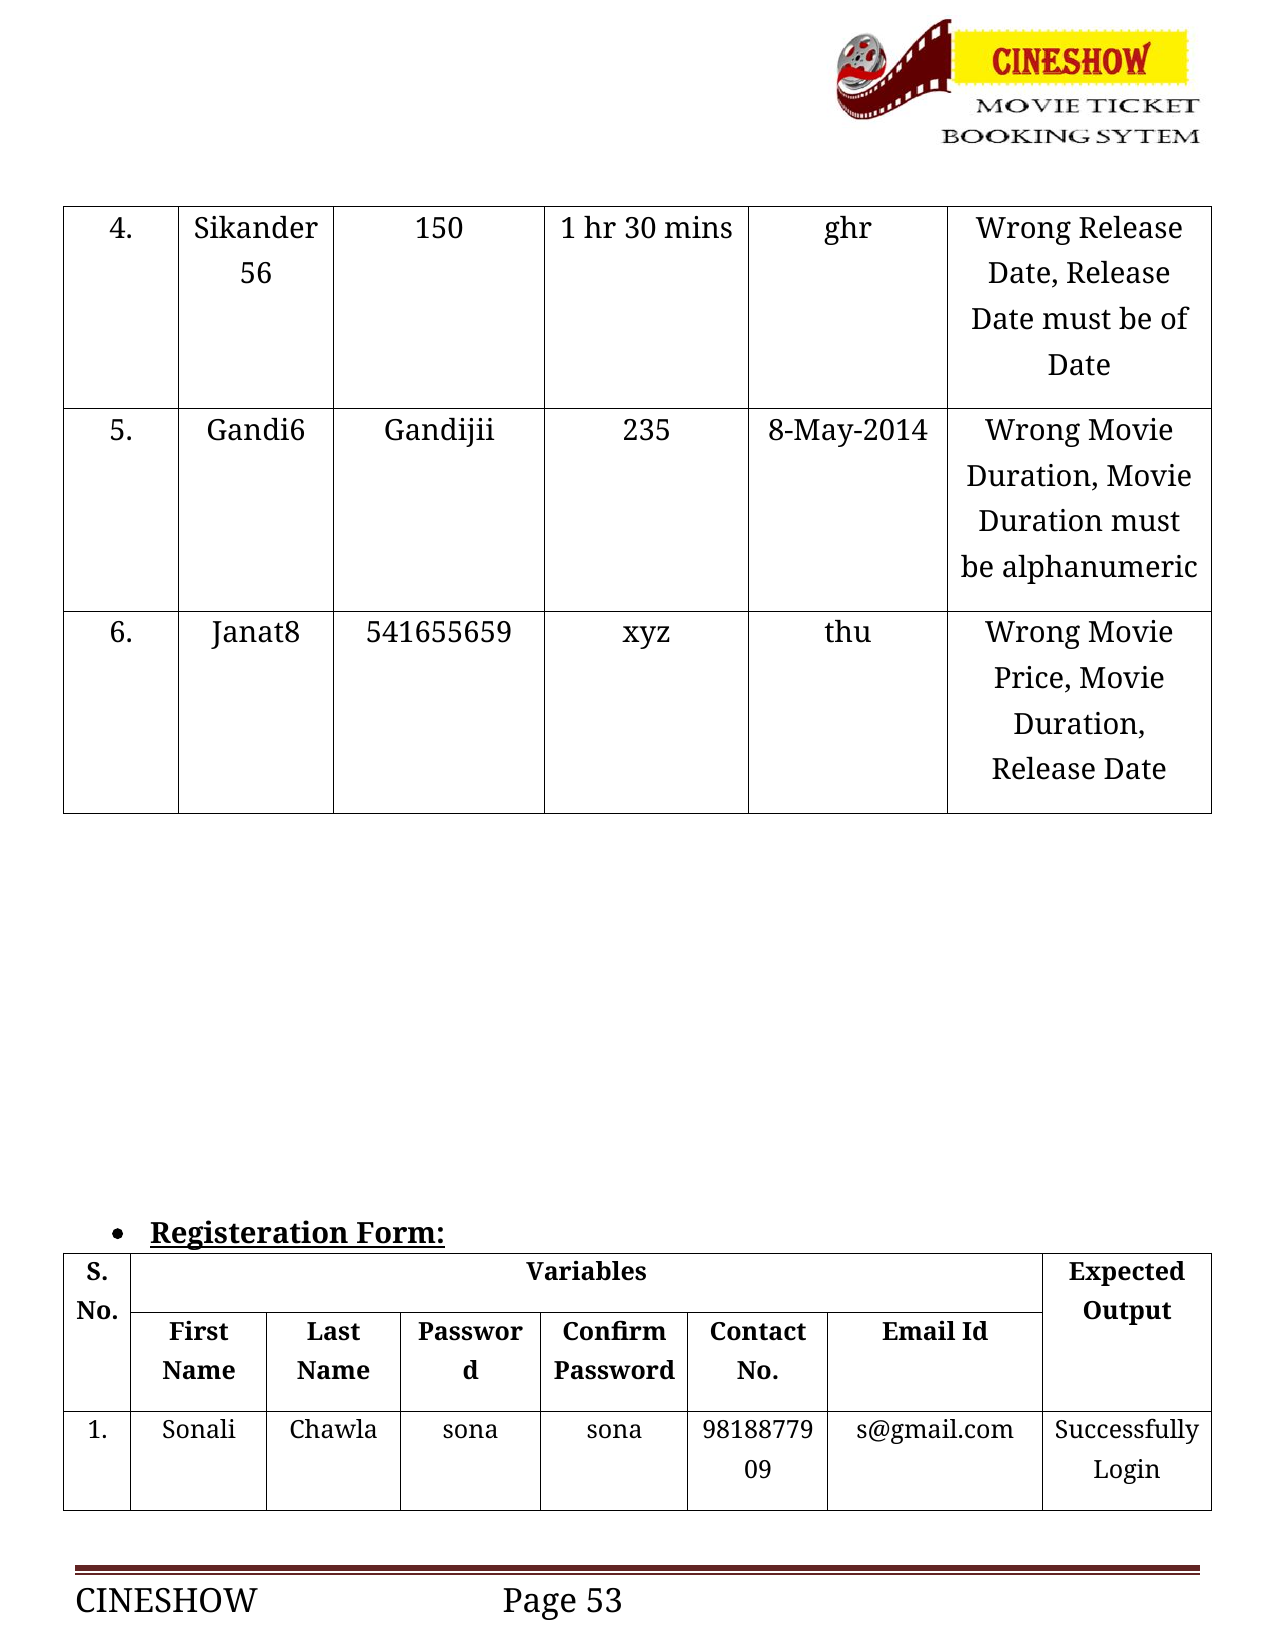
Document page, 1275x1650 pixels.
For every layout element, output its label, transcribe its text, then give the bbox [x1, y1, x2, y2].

table_cell 5. [64, 409, 178, 611]
table_cell Wrong Movie Duration, Movie Duration must be alphanumeric [948, 409, 1211, 611]
table_cell 1 hr 30 mins [545, 207, 748, 408]
table_cell Wrong Movie Price, Movie Duration, Release Date [948, 612, 1211, 813]
table_cell s@gmail.com [828, 1412, 1042, 1510]
table_cell Chawla [267, 1412, 400, 1510]
table_cell xyz [545, 612, 748, 813]
table_cell Confirm Password [541, 1313, 687, 1411]
table_header Variables [131, 1254, 1042, 1312]
table_cell Successfully Login [1043, 1412, 1211, 1510]
table_cell ghr [749, 207, 947, 408]
table_cell 8-May-2014 [749, 409, 947, 611]
table_cell Email Id [828, 1313, 1042, 1411]
table_cell Sonali [131, 1412, 266, 1510]
table_cell 541655659 [334, 612, 544, 813]
table_cell Sikander56 [179, 207, 333, 408]
table_cell Password [401, 1313, 540, 1411]
table_cell 6. [64, 612, 178, 813]
picture [826, 15, 1210, 151]
table_cell 4. [64, 207, 178, 408]
table_header S. No. [64, 1254, 130, 1411]
table_cell Contact No. [688, 1313, 827, 1411]
table_cell Janat8 [179, 612, 333, 813]
table_cell 1. [64, 1412, 130, 1510]
table_cell Last Name [267, 1313, 400, 1411]
list Registeration Form: [112, 1213, 1200, 1252]
table_cell sona [541, 1412, 687, 1510]
table_cell Gandi6 [179, 409, 333, 611]
table_header Expected Output [1043, 1254, 1211, 1411]
table_cell First Name [131, 1313, 266, 1411]
table_cell sona [401, 1412, 540, 1510]
table_cell Wrong Release Date, Release Date must be of Date [948, 207, 1211, 408]
table_cell thu [749, 612, 947, 813]
table_cell Gandijii [334, 409, 544, 611]
table_cell 150 [334, 207, 544, 408]
table_cell 235 [545, 409, 748, 611]
table_cell 9818877909 [688, 1412, 827, 1510]
